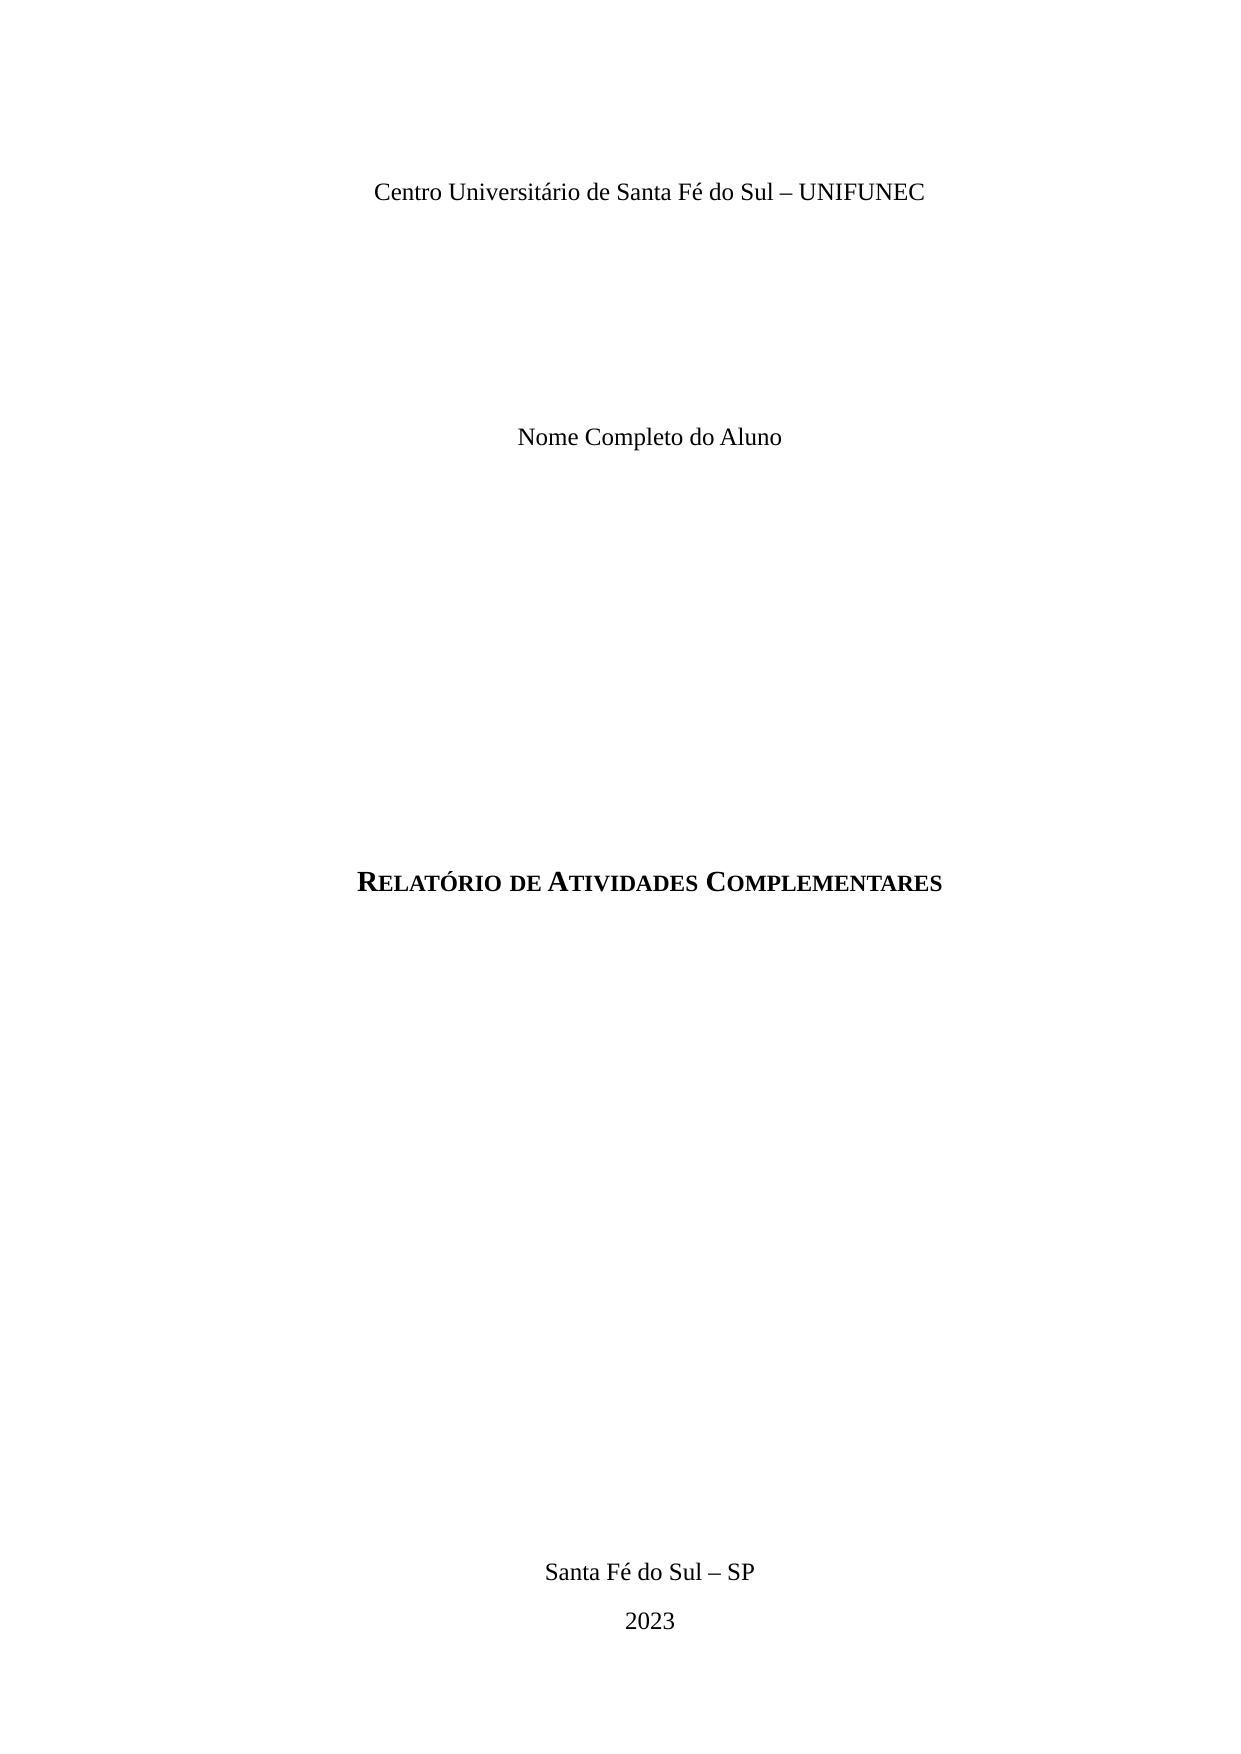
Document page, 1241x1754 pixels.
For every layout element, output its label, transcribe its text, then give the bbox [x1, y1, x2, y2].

text Nome Completo do Aluno [177, 422, 1122, 451]
text 2023 [177, 1606, 1122, 1634]
text Centro Universitário de Santa Fé do Sul – UNIFUNEC [177, 177, 1122, 206]
text Santa Fé do Sul – SP [177, 1557, 1122, 1585]
text Relatório de Atividades Complementares [177, 864, 1122, 898]
